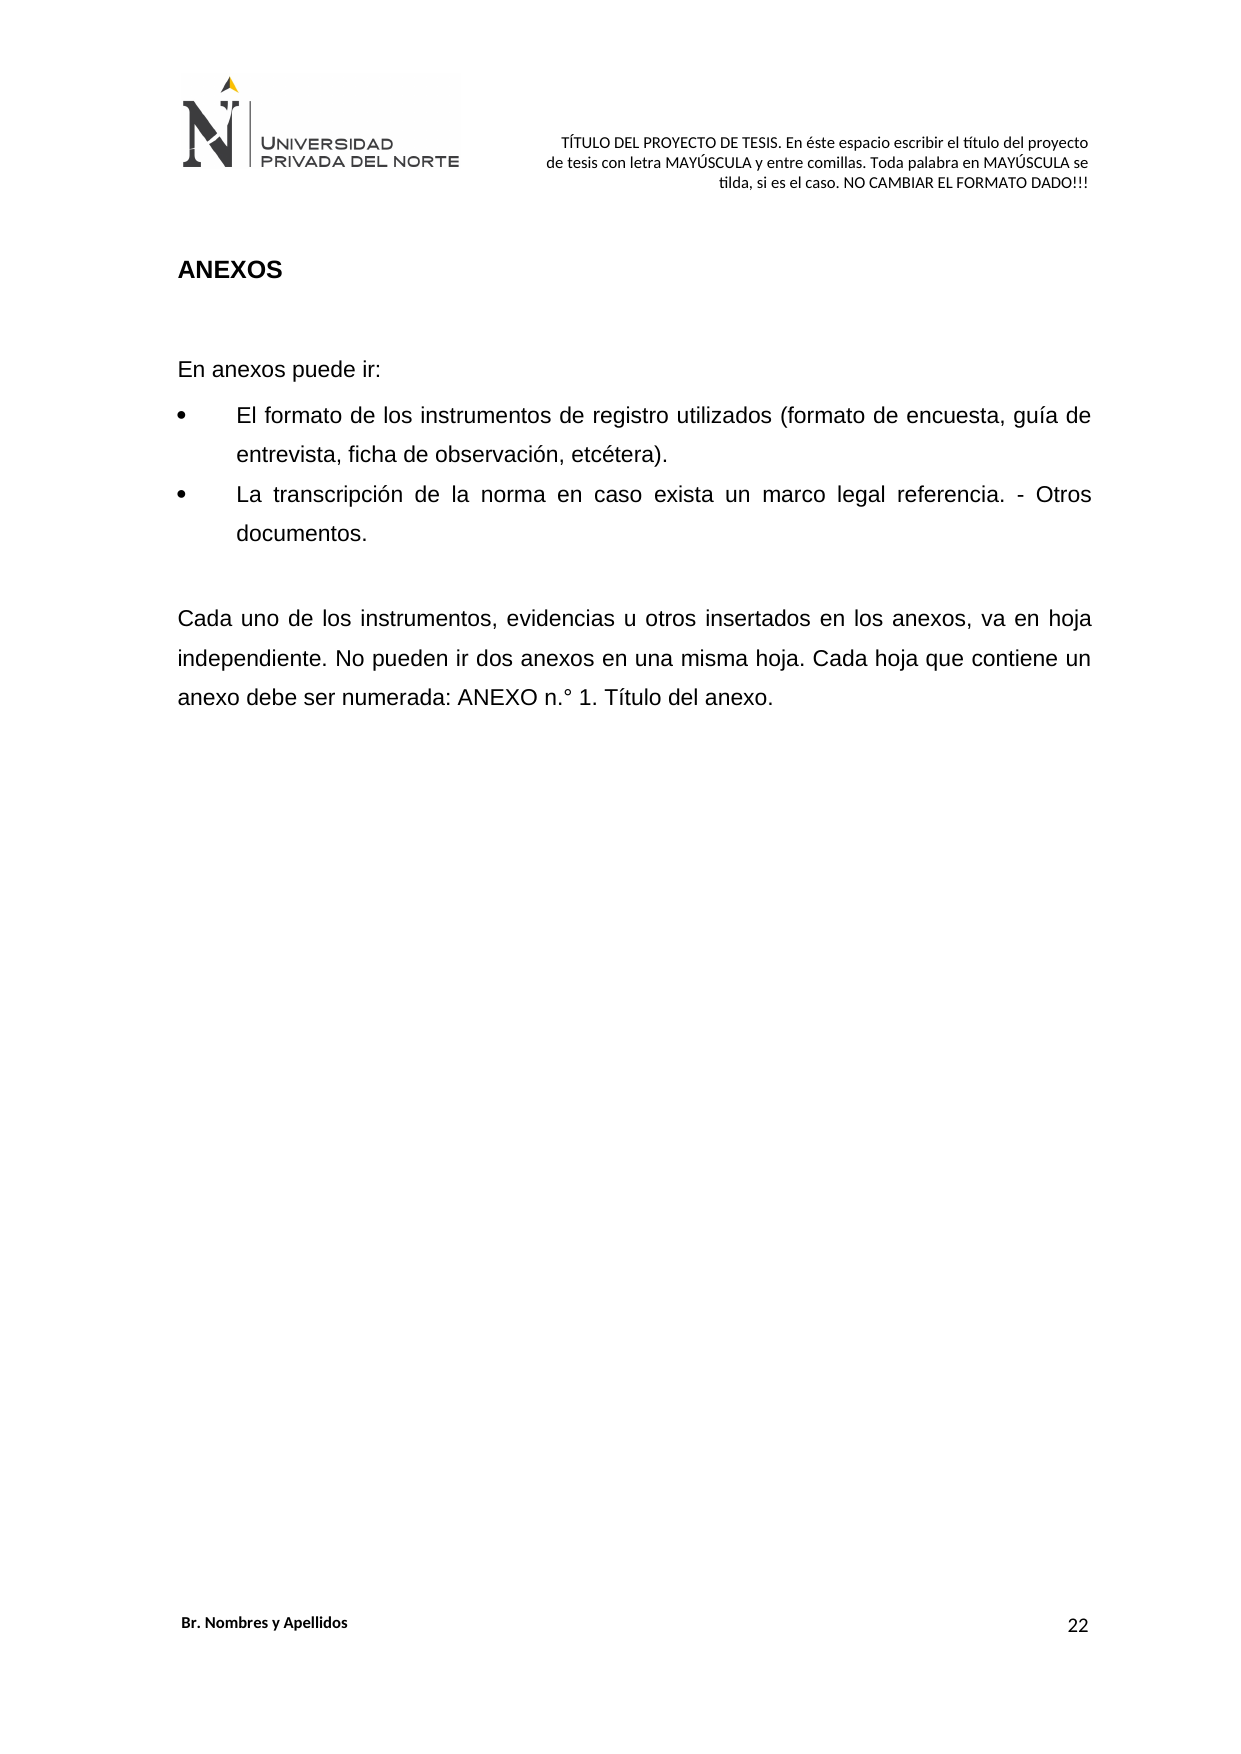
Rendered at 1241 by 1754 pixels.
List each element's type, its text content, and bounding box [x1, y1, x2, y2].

title ANEXOS [177, 255, 1092, 283]
text Cada uno de los instrumentos, evidencias u otros insertados en los anexos, va en hoja independiente. No pueden ir dos anexos en una misma hoja. Cada hoja que contiene un anexo debe ser numerada: ANEXO n.° 1. Título del anexo. [177, 605, 1092, 711]
list El formato de los instrumentos de registro utilizados (formato de encuesta, guía de entrevista, ficha de observación, etcétera). [177, 402, 1092, 468]
list La transcripción de la norma en caso exista un marco legal referencia. - Otros documentos. [177, 481, 1092, 547]
picture [181, 73, 462, 169]
text En anexos puede ir: [177, 356, 1092, 382]
